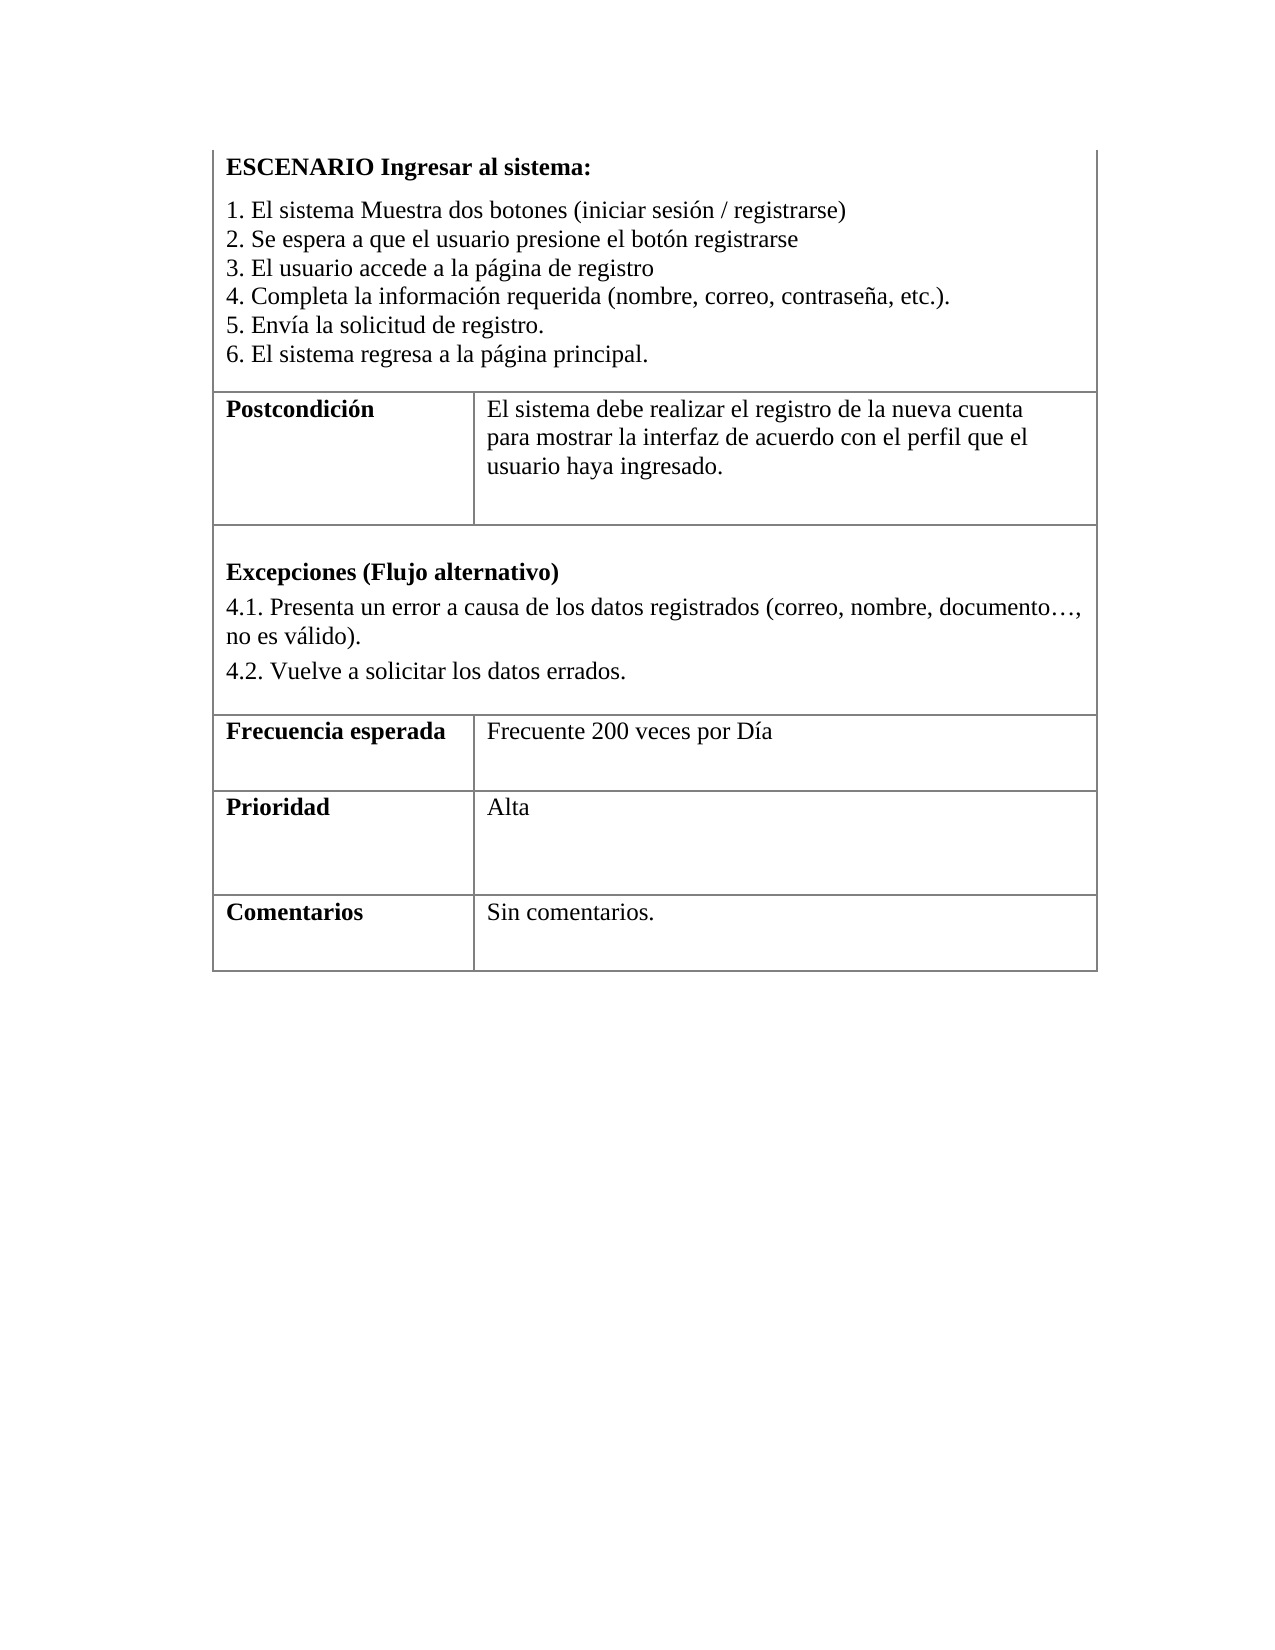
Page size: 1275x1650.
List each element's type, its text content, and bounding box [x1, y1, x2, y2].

table_cell Comentarios [214, 896, 473, 970]
table_cell Excepciones (Flujo alternativo) 4.1. Presenta un error a causa de los datos registrados (correo, nombre, documento…, no es válido). 4.2. Vuelve a solicitar los datos errados. [214, 526, 1096, 713]
table_cell El sistema debe realizar el registro de la nueva cuenta para mostrar la interfaz de acuerdo con el perfil que el usuario haya ingresado. [475, 393, 1096, 524]
table_cell Alta [475, 792, 1096, 894]
table_cell Frecuencia esperada [214, 716, 473, 789]
table_cell Frecuente 200 veces por Día [475, 716, 1096, 789]
table_cell Postcondición [214, 393, 473, 524]
table_cell Sin comentarios. [475, 896, 1096, 970]
table_cell Prioridad [214, 792, 473, 894]
table_header ESCENARIO Ingresar al sistema: 1. El sistema Muestra dos botones (iniciar sesión / registrarse) 2. Se espera a que el usuario presione el botón registrarse 3. El usuario accede a la página de registro 4. Completa la información requerida (nombre, correo, contraseña, etc.). 5. Envía la solicitud de registro. 6. El sistema regresa a la página principal. [214, 150, 1096, 391]
